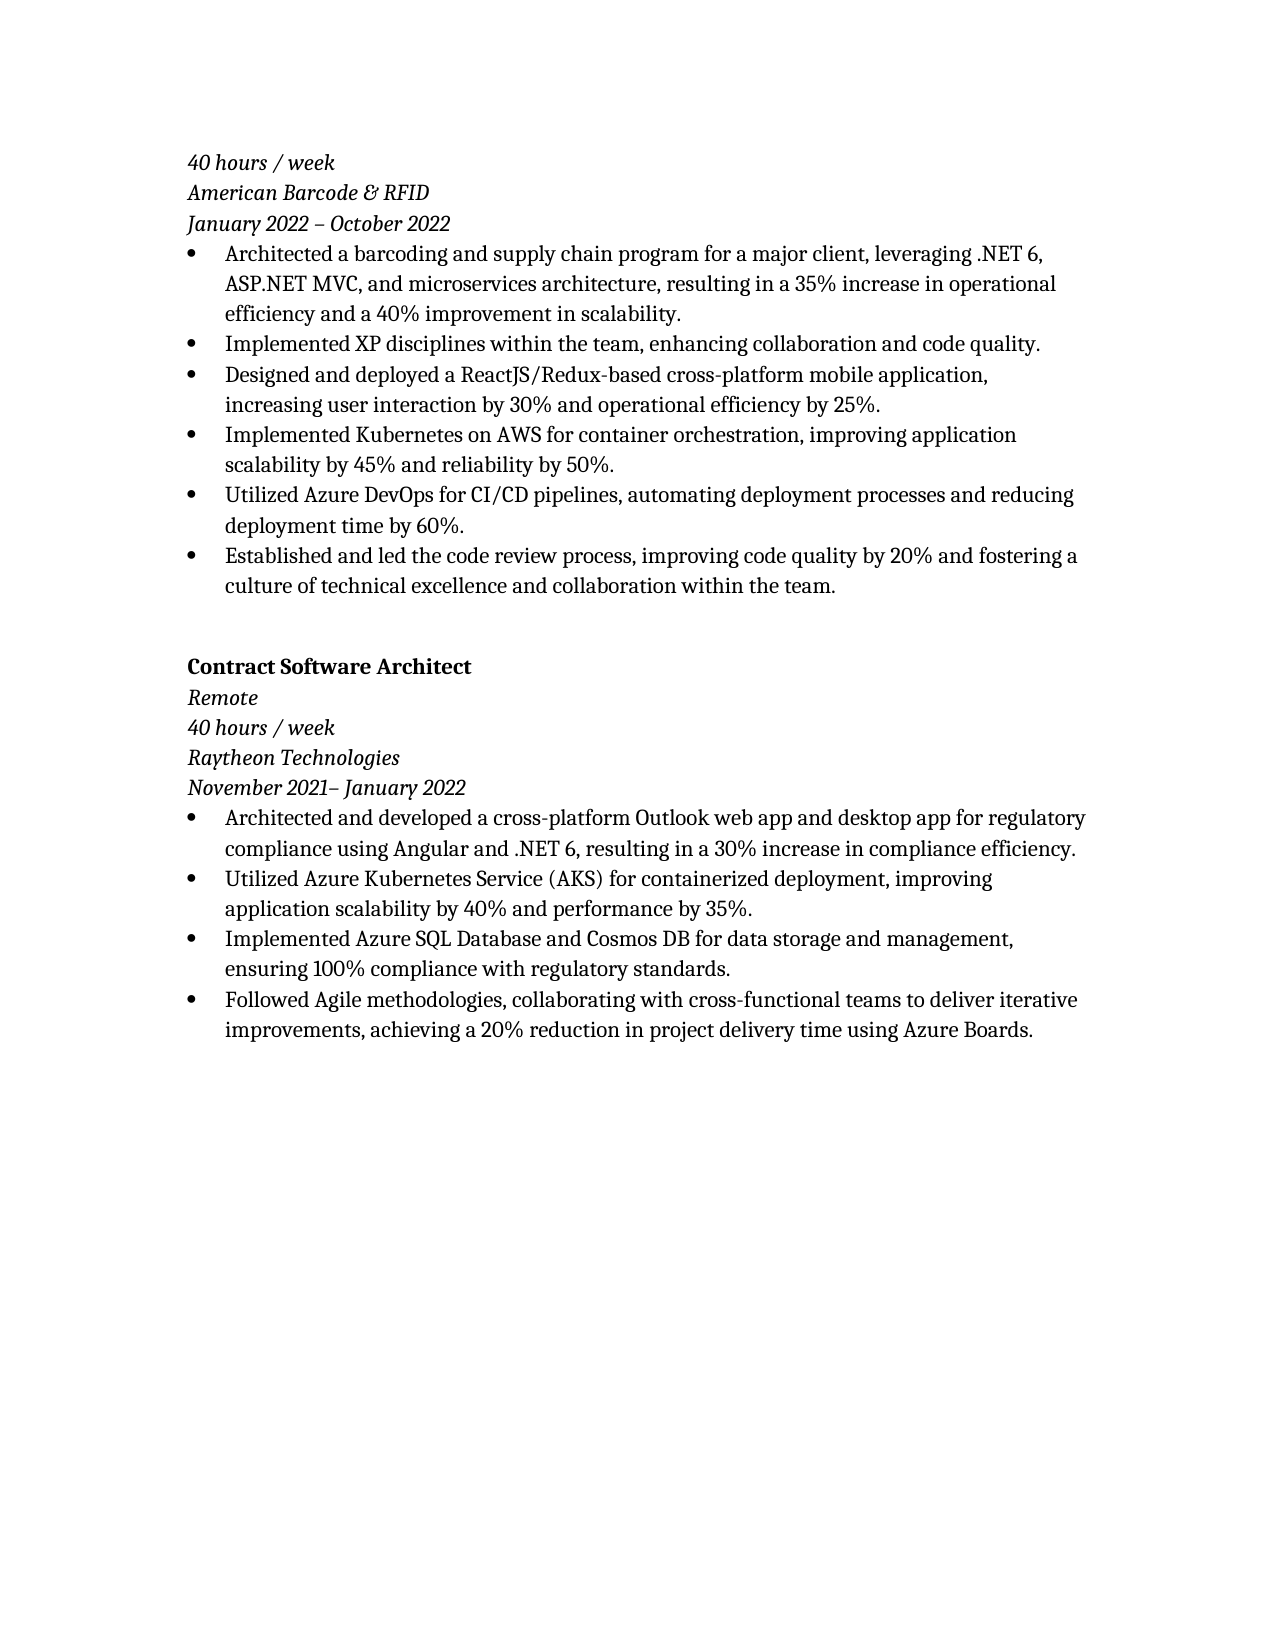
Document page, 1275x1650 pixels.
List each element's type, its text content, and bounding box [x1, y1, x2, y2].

text Contract Software Architect [187, 654, 1087, 681]
list Designed and deployed a ReactJS/Redux-based cross-platform mobile application, increasing user interaction by 30% and operational efficiency by 25%. [187, 361, 1087, 418]
list Implemented Kubernetes on AWS for container orchestration, improving application scalability by 45% and reliability by 50%. [187, 422, 1087, 478]
list Established and led the code review process, improving code quality by 20% and fostering a culture of technical excellence and collaboration within the team. [187, 543, 1087, 599]
list Implemented Azure SQL Database and Cosmos DB for data storage and management, ensuring 100% compliance with regulatory standards. [187, 926, 1087, 983]
list Utilized Azure Kubernetes Service (AKS) for containerized deployment, improving application scalability by 40% and performance by 35%. [187, 866, 1087, 922]
text January 2022 – October 2022 [187, 210, 1087, 237]
text American Barcode & RFID [187, 180, 1087, 207]
text November 2021– January 2022 [187, 775, 1087, 801]
text 40 hours / week [187, 150, 1087, 176]
list Implemented XP disciplines within the team, enhancing collaboration and code quality. [187, 331, 1087, 358]
text Remote [187, 684, 1087, 711]
list Utilized Azure DevOps for CI/CD pipelines, automating deployment processes and reducing deployment time by 60%. [187, 482, 1087, 539]
text Raytheon Technologies [187, 745, 1087, 771]
list Architected a barcoding and supply chain program for a major client, leveraging .NET 6, ASP.NET MVC, and microservices architecture, resulting in a 35% increase in operational efficiency and a 40% improvement in scalability. [187, 241, 1087, 327]
text 40 hours / week [187, 714, 1087, 741]
list Architected and developed a cross-platform Outlook web app and desktop app for regulatory compliance using Angular and .NET 6, resulting in a 30% increase in compliance efficiency. [187, 805, 1087, 862]
list Followed Agile methodologies, collaborating with cross-functional teams to deliver iterative improvements, achieving a 20% reduction in project delivery time using Azure Boards. [187, 986, 1087, 1043]
